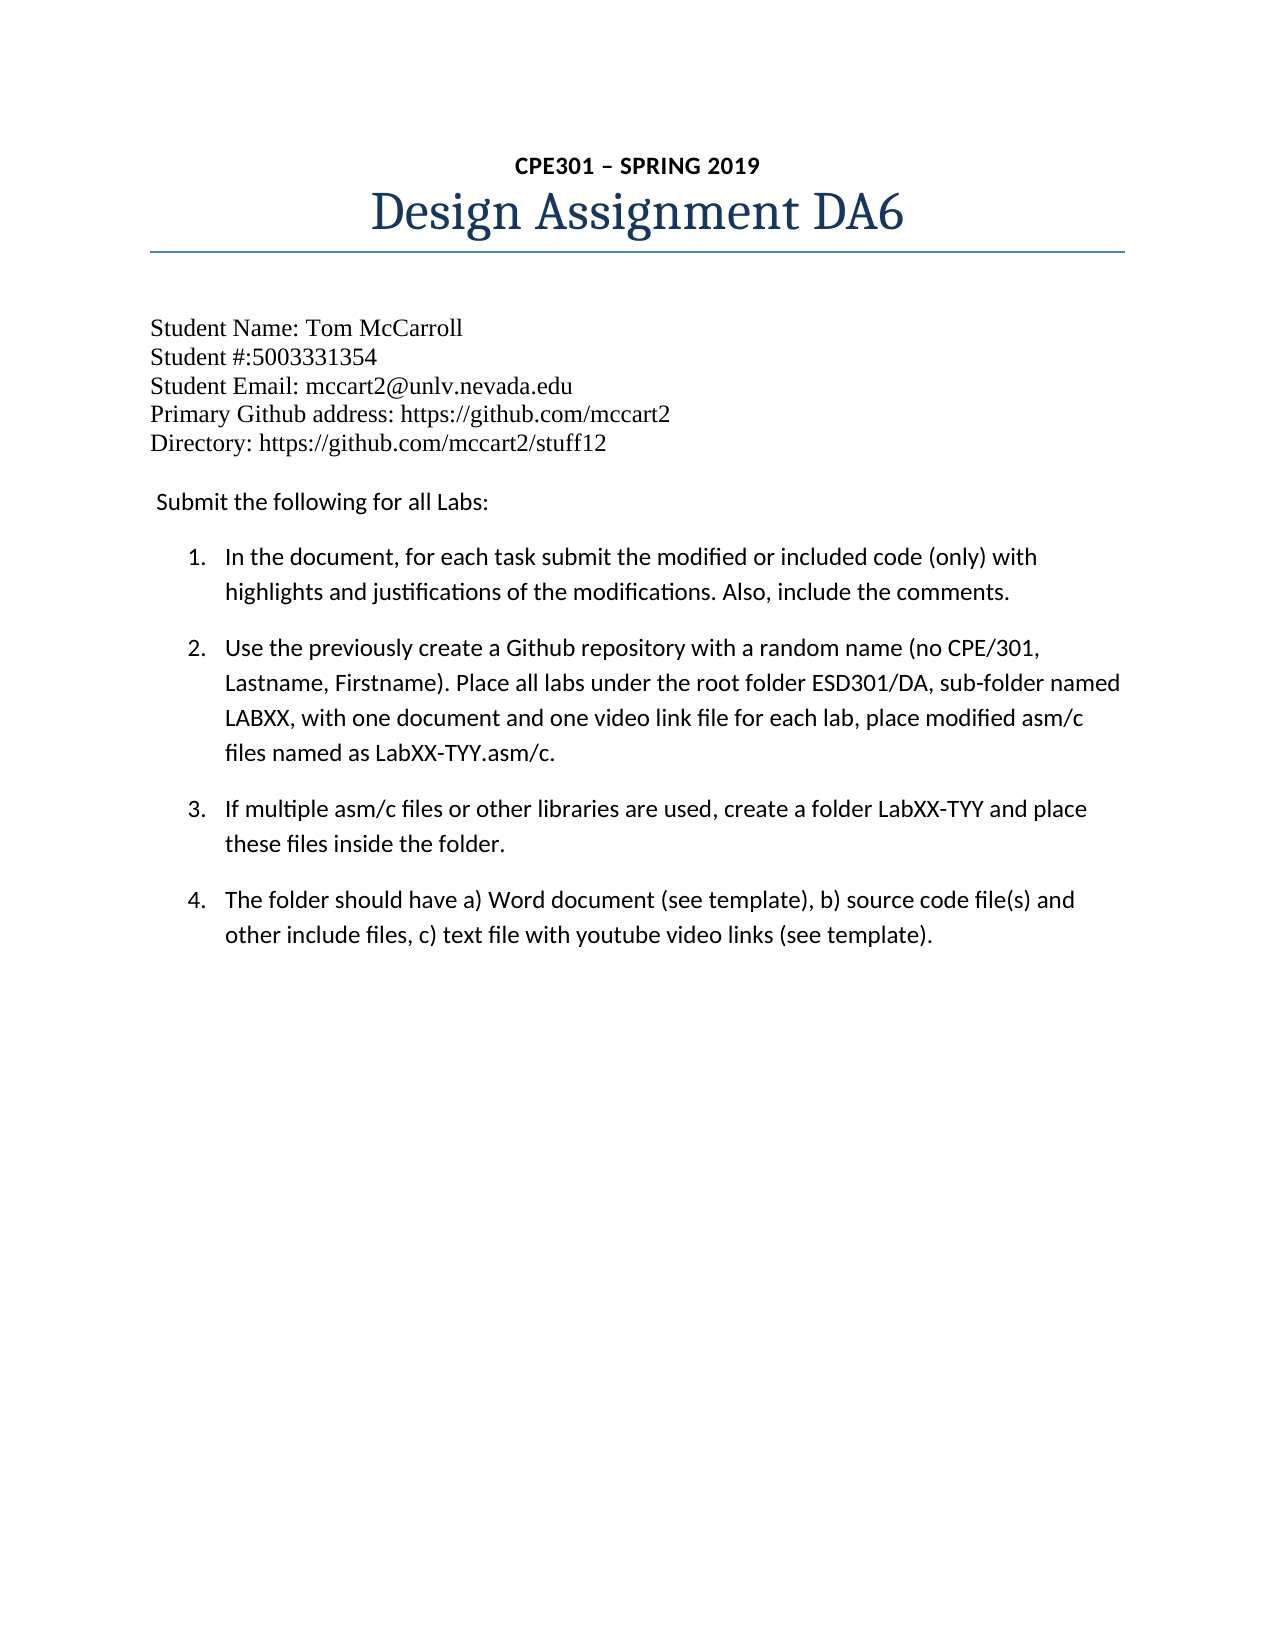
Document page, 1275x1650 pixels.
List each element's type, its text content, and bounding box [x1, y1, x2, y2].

text Submit the following for all Labs: [150, 486, 1125, 516]
title Design Assignment DA6 [150, 181, 1125, 251]
text Directory: https://github.com/mccart2/stuff12 [150, 428, 1125, 457]
list Use the previously create a Github repository with a random name (no CPE/301, Lastname, Firstname). Place all labs under the root folder ESD301/DA, sub-folder named LABXX, with one document and one video link file for each lab, place modified asm/c files named as LabXX-TYY.asm/c. [187, 632, 1125, 768]
text Student #:5003331354 [150, 342, 1125, 371]
text Primary Github address: https://github.com/mccart2 [150, 399, 1125, 428]
list In the document, for each task submit the modified or included code (only) with highlights and justifications of the modifications. Also, include the comments. [187, 542, 1125, 607]
list If multiple asm/c files or other libraries are used, create a folder LabXX-TYY and place these files inside the folder. [187, 793, 1125, 859]
text Student Email: mccart2@unlv.nevada.edu [150, 371, 1125, 399]
list The folder should have a) Word document (see template), b) source code file(s) and other include files, c) text file with youtube video links (see template). [187, 884, 1125, 949]
text Student Name: Tom McCarroll [150, 313, 1125, 342]
text CPE301 – SPRING 2019 [150, 150, 1125, 181]
